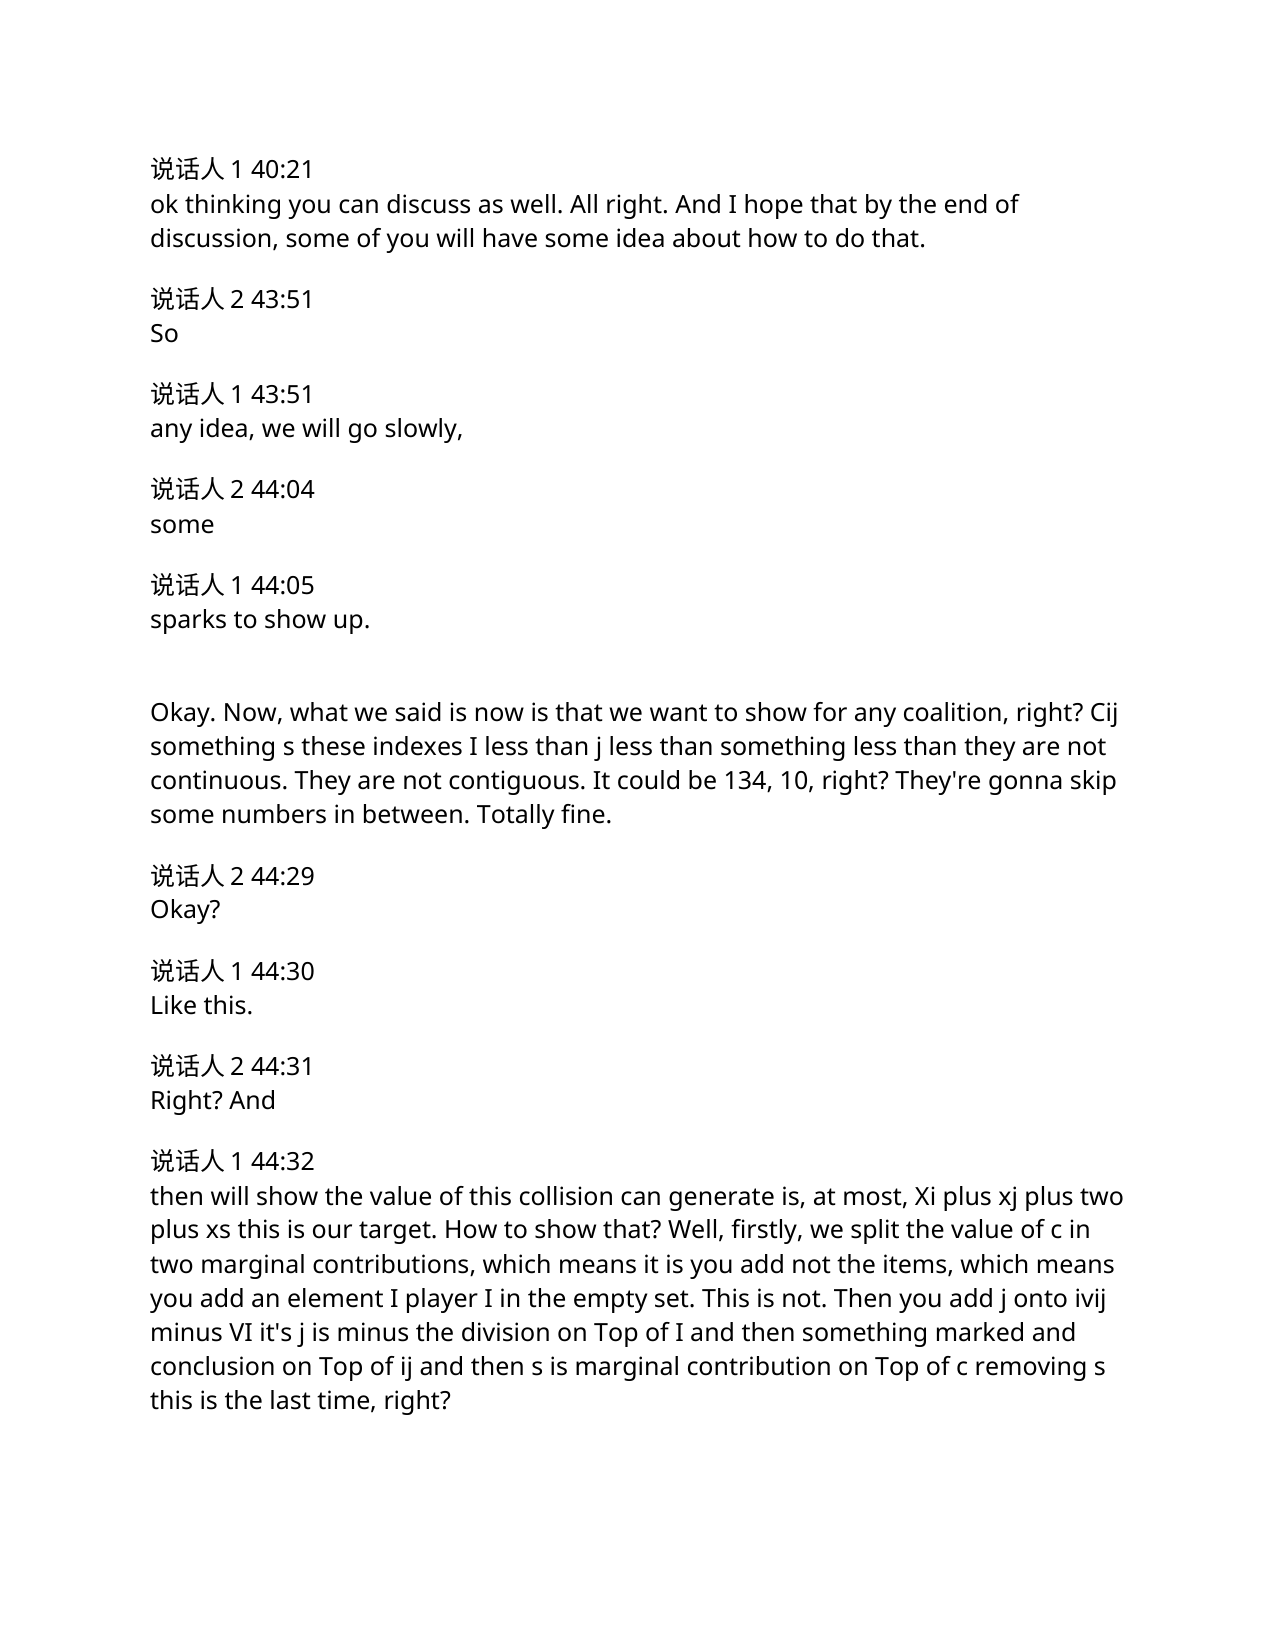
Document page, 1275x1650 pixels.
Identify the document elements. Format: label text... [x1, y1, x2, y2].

text 说话人1 43:51 any idea, we will go slowly, [150, 375, 1125, 445]
text 说话人1 44:32 then will show the value of this collision can generate is, at most, Xi plus xj plus two plus xs this is our target. How to show that? Well, firstly, we split the value of c in two marginal contributions, which means it is you add not the items, which means you add an element I player I in the empty set. This is not. Then you add j onto ivij minus VI it's j is minus the division on Top of I and then something marked and conclusion on Top of ij and then s is marginal contribution on Top of c removing s this is the last time, right? [150, 1142, 1125, 1417]
text 说话人2 44:29 Okay? [150, 856, 1125, 926]
text 说话人1 44:30 Like this. [150, 951, 1125, 1022]
text Okay. Now, what we said is now is that we want to show for any coalition, right? Cij something s these indexes I less than j less than something less than they are not continuous. They are not contiguous. It could be 134, 10, right? They're gonna skip some numbers in between. Totally fine. [150, 661, 1125, 831]
text 说话人2 44:04 some [150, 470, 1125, 540]
text 说话人2 44:31 Right? And [150, 1047, 1125, 1117]
text 说话人2 43:51 So [150, 279, 1125, 350]
text 说话人1 44:05 sparks to show up. [150, 565, 1125, 636]
text 说话人1 40:21 ok thinking you can discuss as well. All right. And I hope that by the end of discussion, some of you will have some idea about how to do that. [150, 150, 1125, 254]
